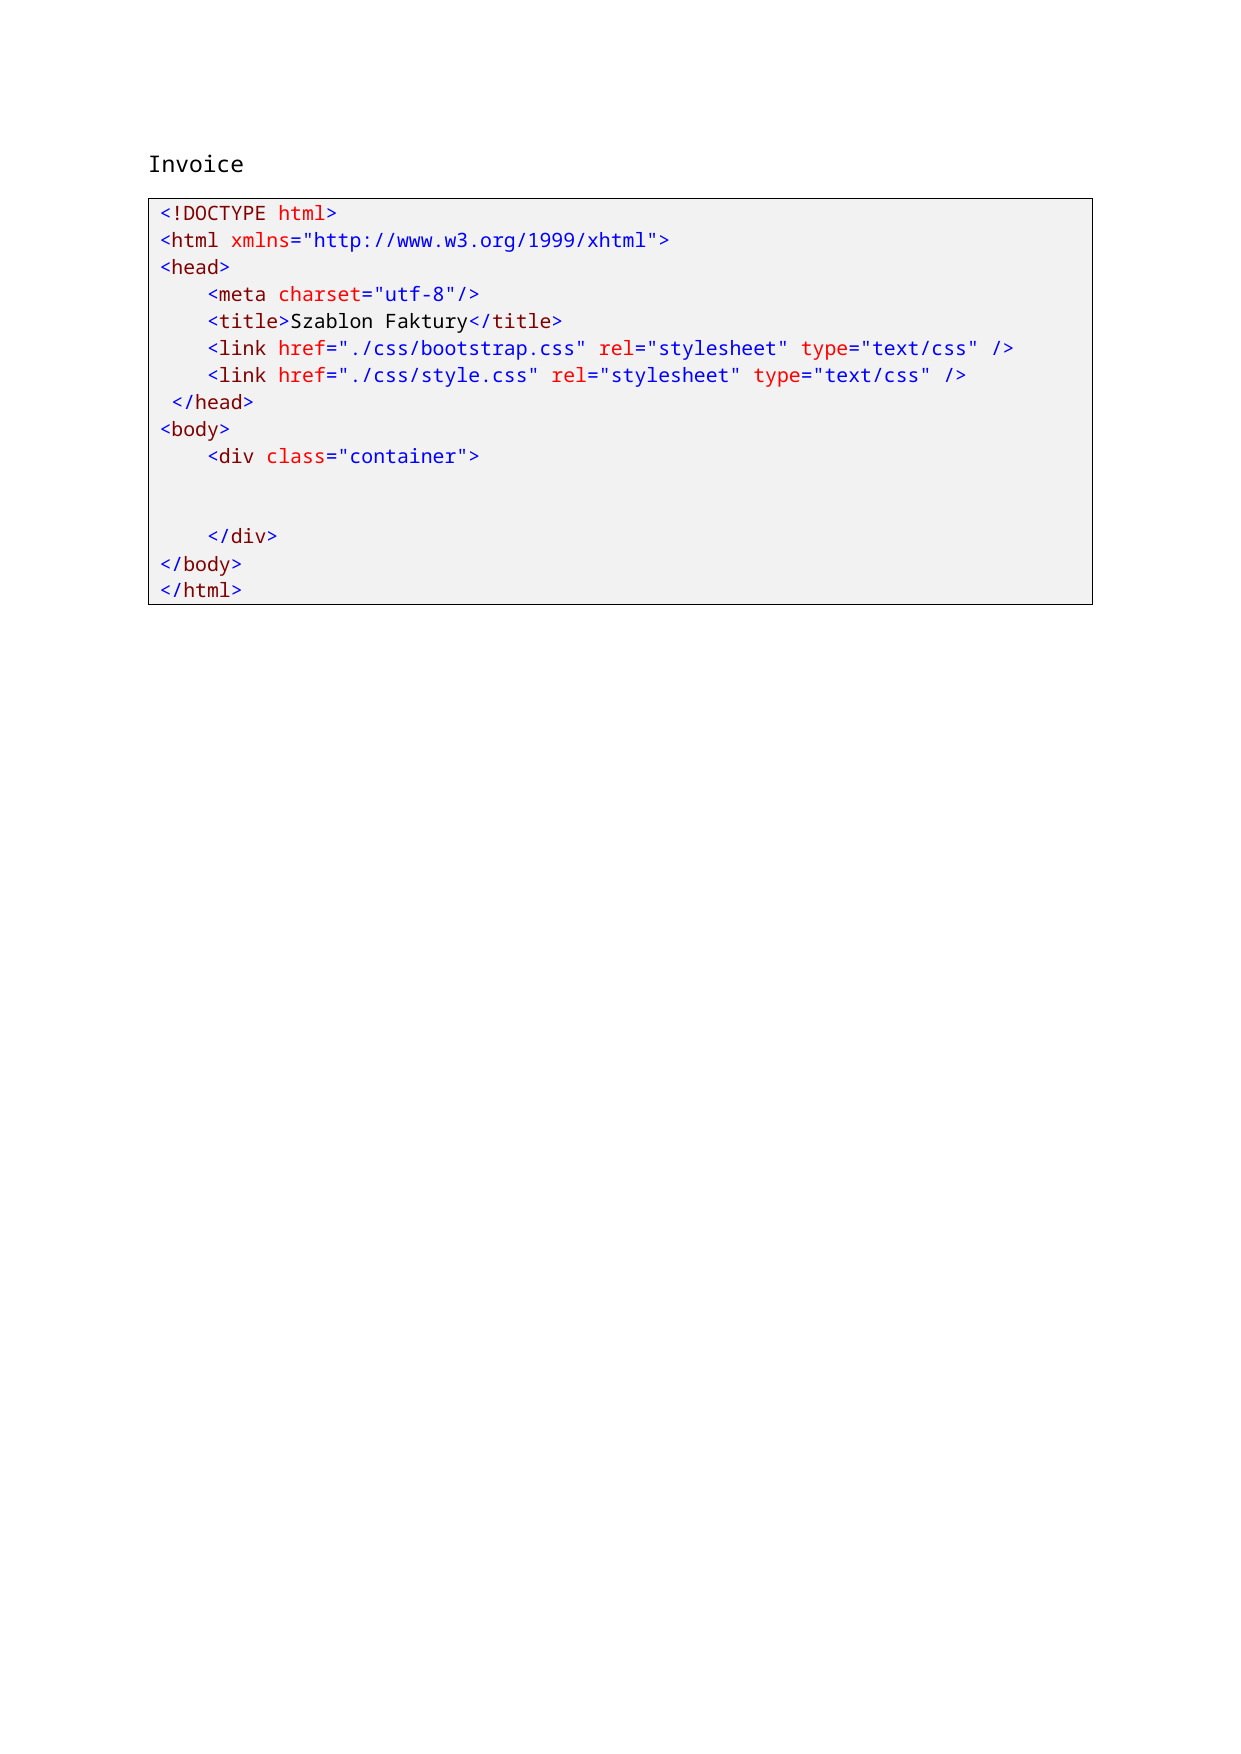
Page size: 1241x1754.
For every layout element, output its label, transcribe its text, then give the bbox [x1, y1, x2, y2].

table_header <!DOCTYPE html> <html xmlns="http://www.w3.org/1999/xhtml"> <head> <meta charset="utf-8"/> <title>Szablon Faktury</title> <link href="./css/bootstrap.css" rel="stylesheet" type="text/css" /> <link href="./css/style.css" rel="stylesheet" type="text/css" /> </head> <body> <div class="container"> </div> </body> </html> [149, 199, 1092, 604]
text Invoice [148, 148, 1093, 179]
